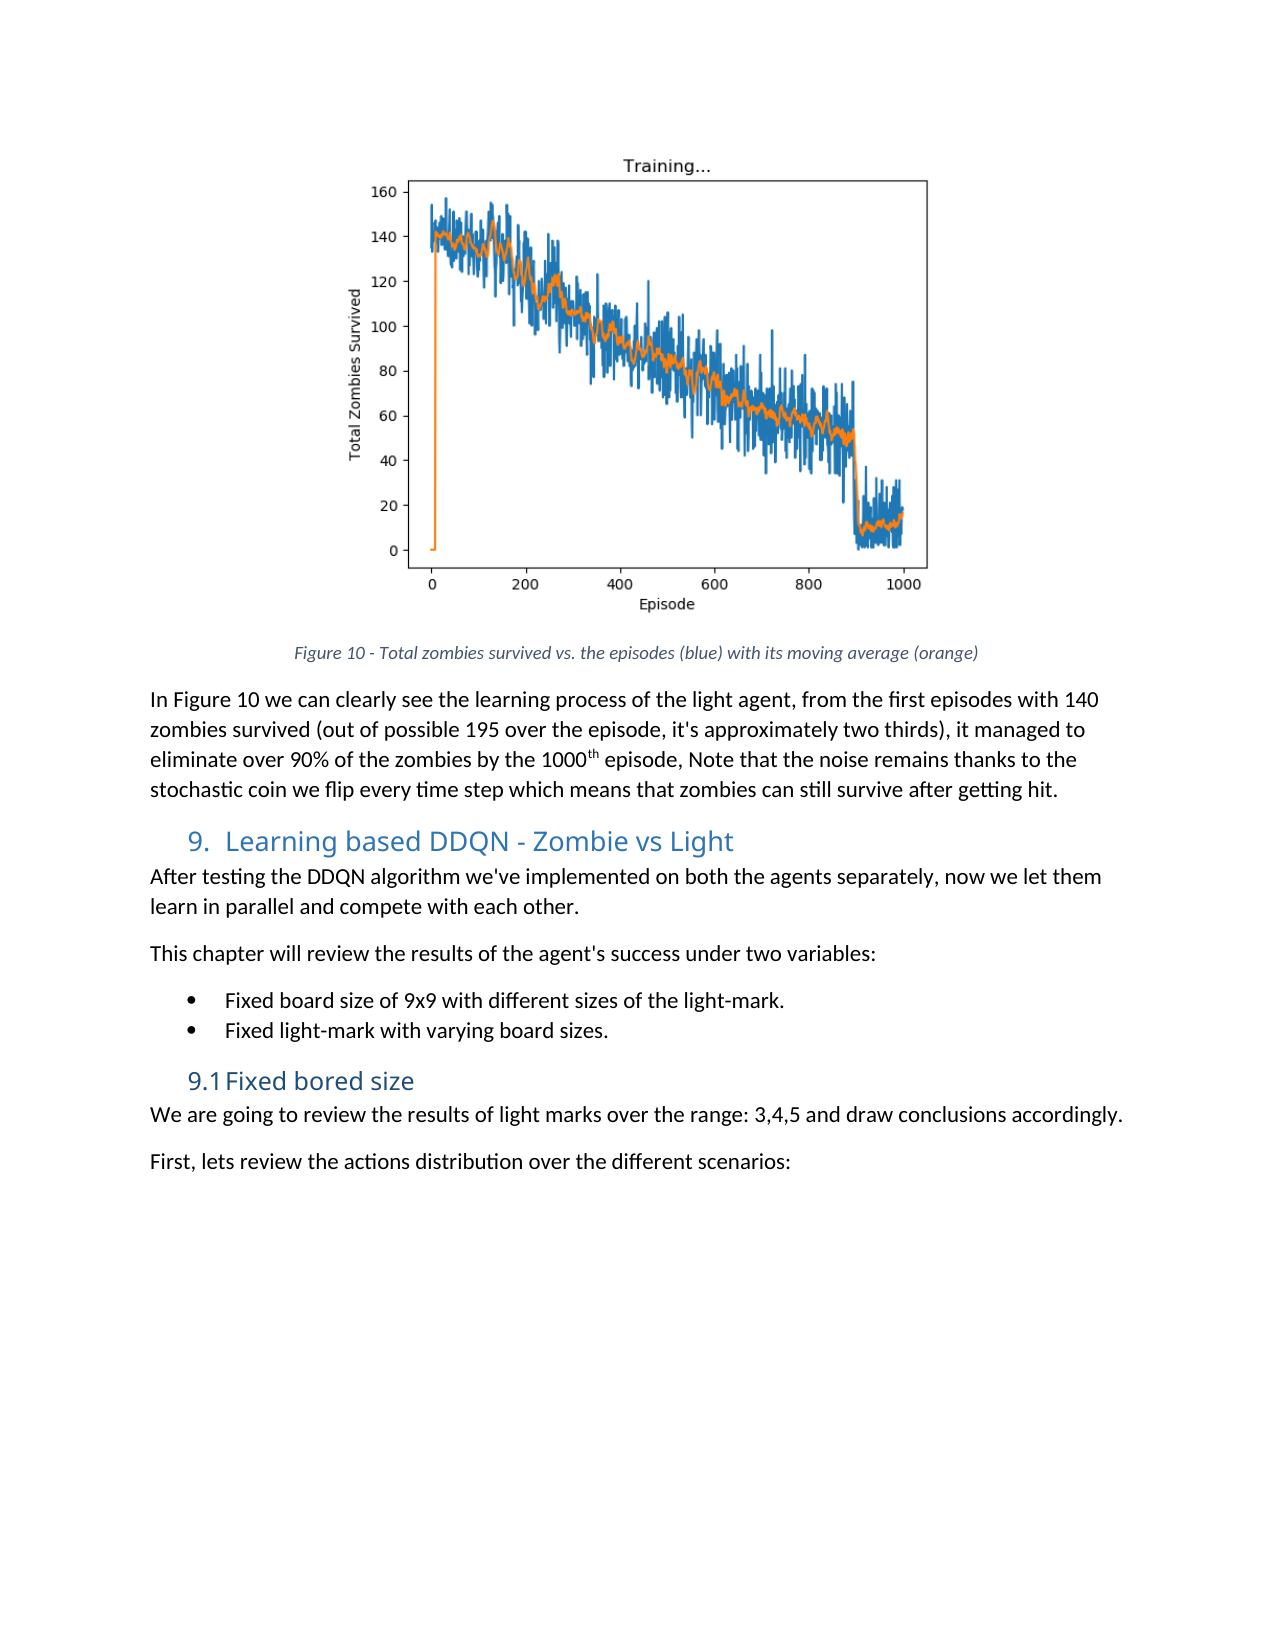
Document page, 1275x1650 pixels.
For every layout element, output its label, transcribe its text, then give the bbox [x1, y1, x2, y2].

text We are going to review the results of light marks over the range: 3,4,5 and draw conclusions accordingly. [150, 1100, 1125, 1128]
picture [339, 150, 936, 623]
text First, lets review the actions distribution over the different scenarios: [150, 1147, 1125, 1175]
subtitle Fixed bored size [187, 1063, 1125, 1097]
text This chapter will review the results of the agent's success under two variables: [150, 939, 1125, 967]
list Fixed light-mark with varying board sizes. [187, 1016, 1125, 1044]
subtitle Learning based DDQN - Zombie vs Light [187, 822, 1125, 859]
text After testing the DDQN algorithm we've implemented on both the agents separately, now we let them learn in parallel and compete with each other. [150, 862, 1125, 921]
text In Figure 11 we can clearly see the learning process of the light agent, from the first episodes with 140 zombies survived (out of possible 195 over the episode, it's approximately two thirds), it managed to eliminate over 90% of the zombies by the 1000th episode, Note that the noise remains thanks to the stochastic coin we flip every time step which means that zombies can still survive after getting hit. [150, 685, 1125, 804]
list Fixed board size of 9x9 with different sizes of the light-mark. [187, 986, 1125, 1014]
